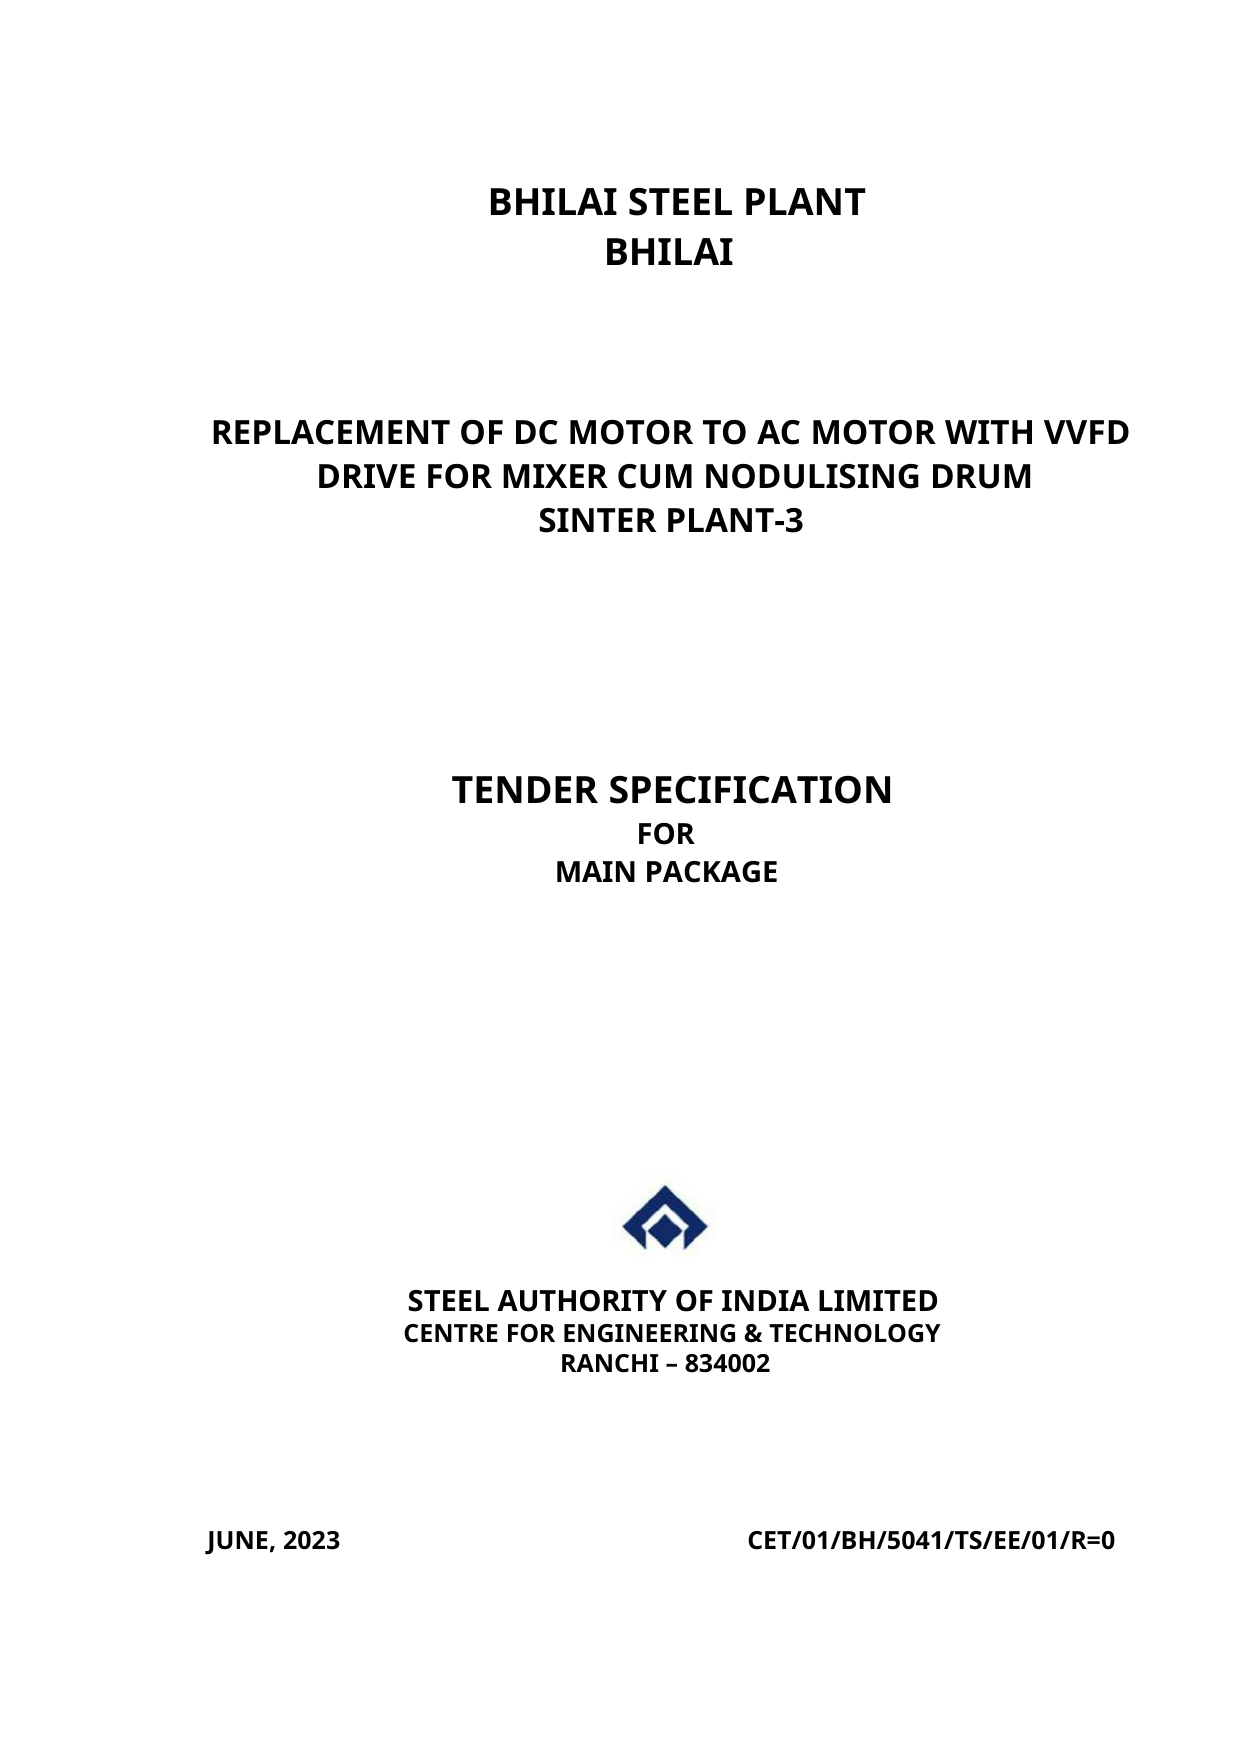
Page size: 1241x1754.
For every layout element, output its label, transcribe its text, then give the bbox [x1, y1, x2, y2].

list SINTER PLANT-3 [538, 497, 1144, 542]
list BHILAI STEEL PLANT [487, 176, 877, 226]
list STEEL AUTHORITY OF INDIA LIMITED [407, 1281, 951, 1319]
list CENTRE FOR ENGINEERING & TECHNOLOGY [403, 1319, 951, 1348]
list CET/01/BH/5041/TS/EE/01/R=0 [747, 1523, 1147, 1556]
list FOR [636, 813, 903, 852]
list MAIN PACKAGE [554, 852, 800, 890]
list TENDER SPECIFICATION [451, 763, 903, 813]
picture [611, 1170, 718, 1264]
list REPLACEMENT OF DC MOTOR TO AC MOTOR WITH VVFD [211, 408, 1144, 453]
list JUNE, 2023 [207, 1523, 366, 1556]
list BHILAI [603, 226, 877, 276]
list DRIVE FOR MIXER CUM NODULISING DRUM [316, 453, 1144, 497]
list RANCHI – 834002 [560, 1348, 951, 1378]
